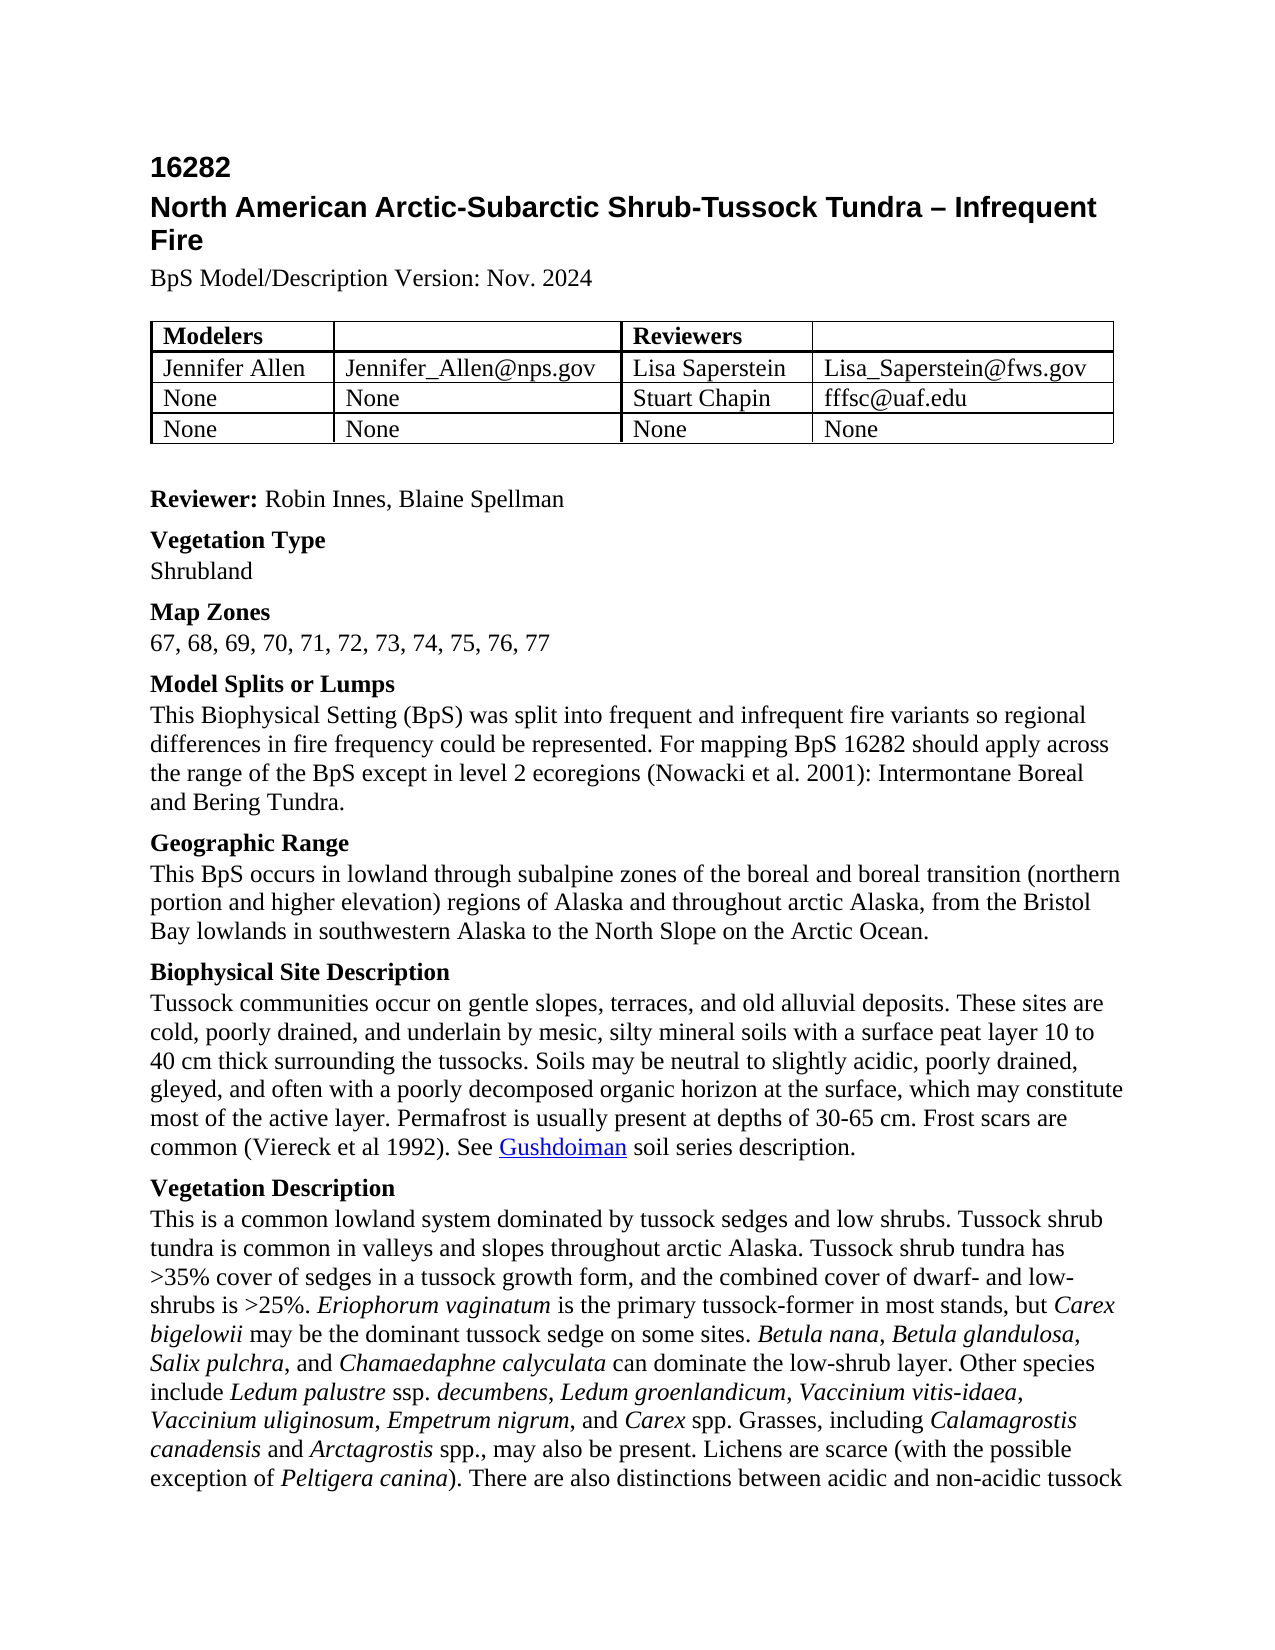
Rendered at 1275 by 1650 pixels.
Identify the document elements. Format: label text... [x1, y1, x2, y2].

text BpS Model/Description Version: Nov. 2024 [150, 263, 1125, 292]
title North American Arctic-Subarctic Shrub-Tussock Tundra – Infrequent Fire [150, 190, 1125, 257]
table_cell Stuart Chapin [623, 383, 812, 412]
table_cell Lisa_Saperstein@fws.gov [813, 353, 1113, 382]
text Vegetation Type [150, 525, 1125, 554]
table_cell None [335, 383, 620, 412]
table_cell Lisa Saperstein [623, 353, 812, 382]
text Reviewer: Robin Innes, Blaine Spellman [150, 484, 1125, 513]
text Shrubland [150, 556, 1125, 585]
table_cell None [153, 383, 333, 412]
text This BpS occurs in lowland through subalpine zones of the boreal and boreal transition (northern portion and higher elevation) regions of Alaska and throughout arctic Alaska, from the Bristol Bay lowlands in southwestern Alaska to the North Slope on the Arctic Ocean. [150, 859, 1125, 945]
table_header [813, 322, 1113, 350]
table_cell None [623, 414, 812, 442]
table_header [335, 322, 620, 350]
table_cell None [335, 414, 620, 442]
table_cell None [813, 414, 1113, 442]
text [150, 1204, 1125, 1492]
text Vegetation Description [150, 1173, 1125, 1202]
text Model Splits or Lumps [150, 669, 1125, 698]
text Geographic Range [150, 828, 1125, 857]
text Biophysical Site Description [150, 957, 1125, 986]
table_cell Jennifer Allen [153, 353, 333, 382]
text Tussock communities occur on gentle slopes, terraces, and old alluvial deposits. These sites are cold, poorly drained, and underlain by mesic, silty mineral soils with a surface peat layer 10 to 40 cm thick surrounding the tussocks. Soils may be neutral to slightly acidic, poorly drained, gleyed, and often with a poorly decomposed organic horizon at the surface, which may constitute most of the active layer. Permafrost is usually present at depths of 30-65 cm. Frost scars are common (Viereck et al 1992). See Gushdoiman soil series description. [150, 988, 1125, 1161]
text This Biophysical Setting (BpS) was split into frequent and infrequent fire variants so regional differences in fire frequency could be represented. For mapping BpS 16282 should apply across the range of the BpS except in level 2 ecoregions (Nowacki et al. 2001): Intermontane Boreal and Bering Tundra. [150, 700, 1125, 815]
table_header Reviewers [623, 322, 812, 350]
table_cell fffsc@uaf.edu [813, 383, 1113, 412]
text 67, 68, 69, 70, 71, 72, 73, 74, 75, 76, 77 [150, 628, 1125, 657]
title 16282 [150, 150, 1125, 183]
table_cell Jennifer_Allen@nps.gov [335, 353, 620, 382]
table_header Modelers [153, 322, 333, 350]
table_cell None [153, 414, 333, 442]
text Map Zones [150, 597, 1125, 626]
